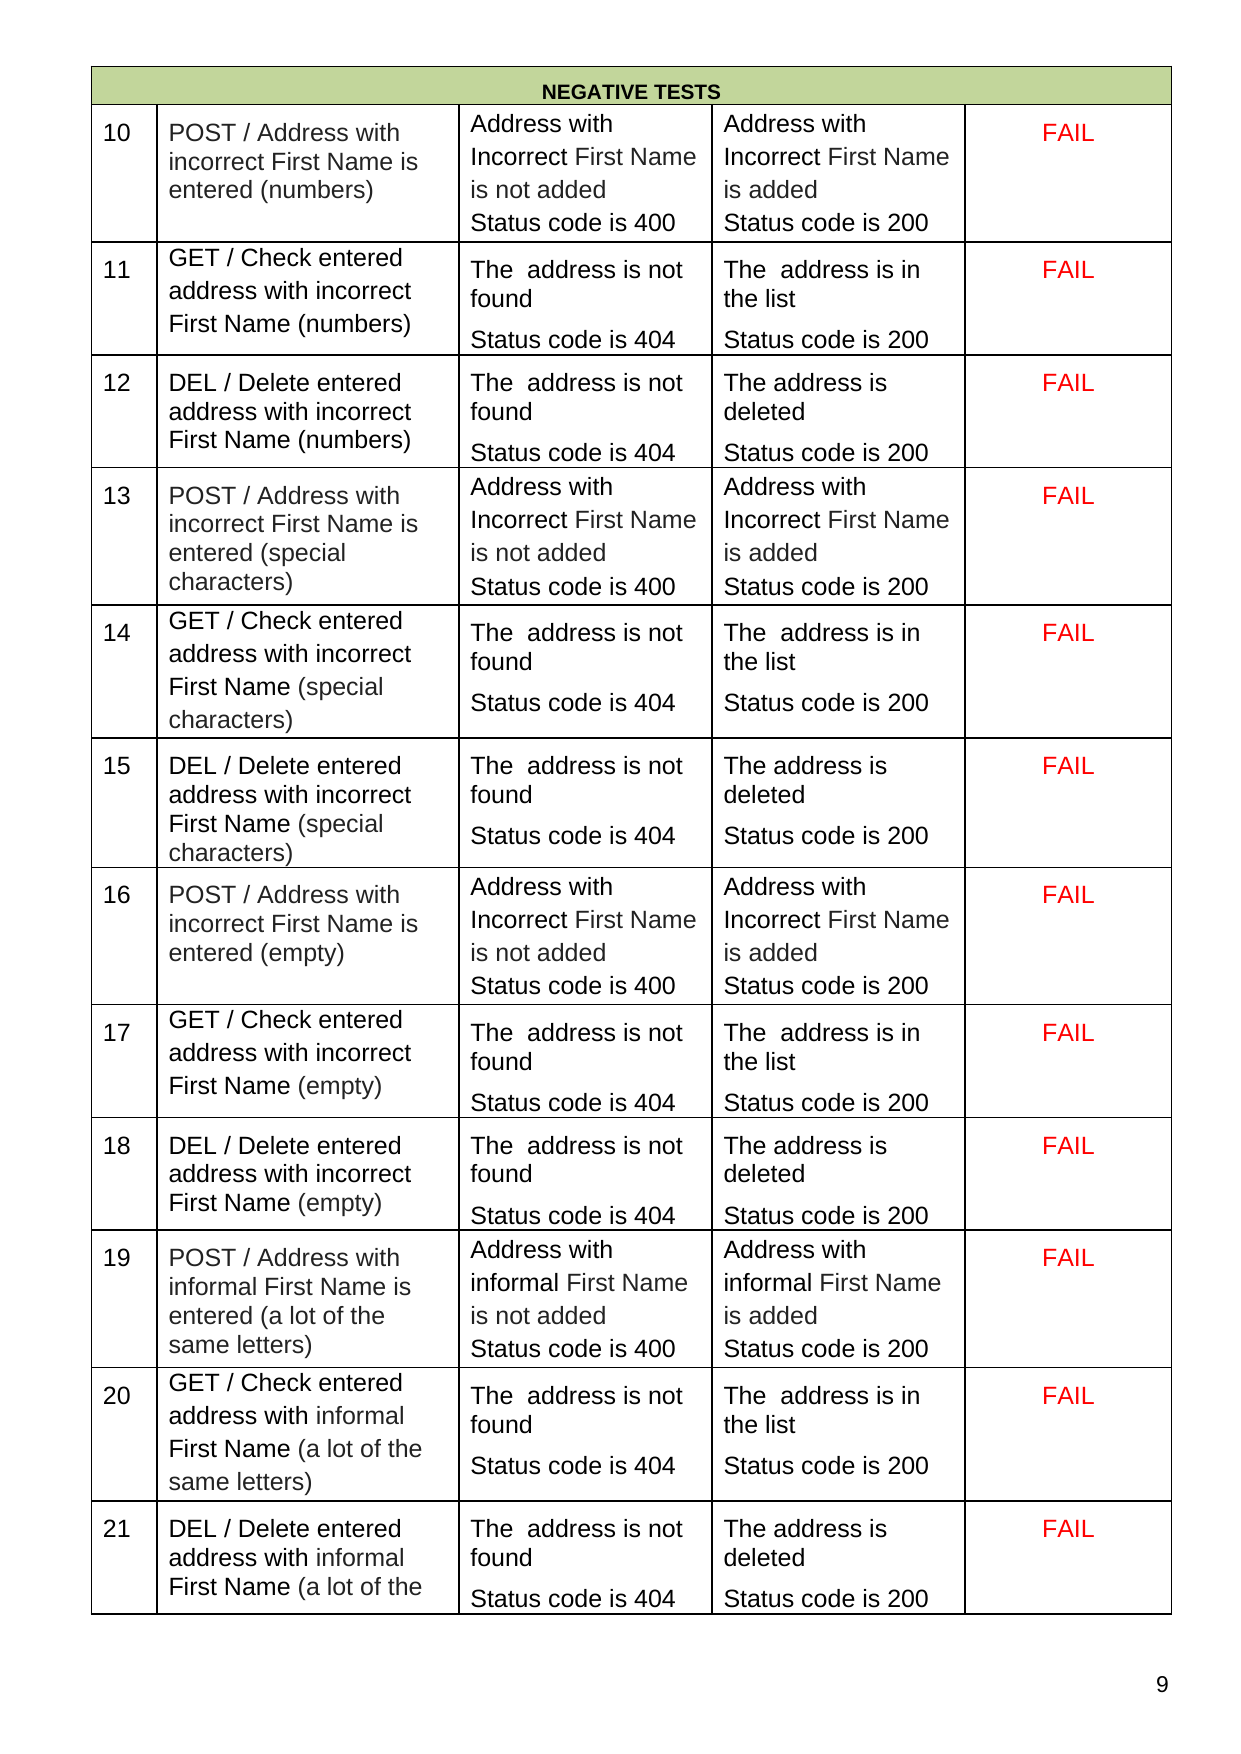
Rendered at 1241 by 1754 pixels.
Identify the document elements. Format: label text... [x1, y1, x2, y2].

table_cell FAIL [966, 739, 1171, 866]
table_cell POST / Address with incorrect First Name is entered (special characters) [158, 468, 458, 604]
table_cell 10 [92, 105, 156, 241]
table_cell GET / Check entered address with incorrect First Name (empty) [158, 1005, 458, 1117]
table_cell FAIL [966, 105, 1171, 241]
table_cell DEL / Delete entered address with incorrect First Name (special characters) [158, 739, 458, 866]
table_cell POST / Address with incorrect First Name is entered (empty) [158, 868, 458, 1004]
table_cell The address is in the list Status code is 200 [713, 1368, 964, 1500]
table_cell The address is in the list Status code is 200 [713, 606, 964, 737]
table_cell FAIL [966, 468, 1171, 604]
table_cell Address with informal First Name is not added Status code is 400 [460, 1231, 711, 1367]
table_cell POST / Address with incorrect First Name is entered (numbers) [158, 105, 458, 241]
table_cell The address is deleted Status code is 200 [713, 739, 964, 866]
table_cell 15 [92, 739, 156, 866]
table_cell 14 [92, 606, 156, 737]
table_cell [460, 1502, 711, 1613]
table_cell Address with Incorrect First Name is not added Status code is 400 [460, 468, 711, 604]
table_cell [158, 1502, 458, 1613]
table_cell POST / Address with informal First Name is entered (a lot of the same letters) [158, 1231, 458, 1367]
table_cell The address is not found Status code is 404 [460, 243, 711, 354]
table_cell FAIL [966, 1118, 1171, 1229]
table_cell The address is not found Status code is 404 [460, 1118, 711, 1229]
table_cell FAIL [966, 606, 1171, 737]
table_cell The address is not found Status code is 404 [460, 1005, 711, 1117]
table_cell Address with Incorrect First Name is added Status code is 200 [713, 105, 964, 241]
table_cell NEGATIVE TESTS [92, 67, 1171, 104]
table_cell FAIL [966, 1231, 1171, 1367]
table_cell DEL / Delete entered address with incorrect First Name (empty) [158, 1118, 458, 1229]
table_cell GET / Check entered address with incorrect First Name (special characters) [158, 606, 458, 737]
table_cell The address is not found Status code is 404 [460, 606, 711, 737]
table_cell The address is deleted Status code is 200 [713, 1118, 964, 1229]
table_cell Address with Incorrect First Name is not added Status code is 400 [460, 105, 711, 241]
table_cell GET / Check entered address with informal First Name (a lot of the same letters) [158, 1368, 458, 1500]
table_cell Address with Incorrect First Name is added Status code is 200 [713, 868, 964, 1004]
table_cell 18 [92, 1118, 156, 1229]
table_cell The address is not found Status code is 404 [460, 356, 711, 467]
table_cell Address with informal First Name is added Status code is 200 [713, 1231, 964, 1367]
table_cell The address is in the list Status code is 200 [713, 243, 964, 354]
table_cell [713, 1502, 964, 1613]
table_cell GET / Check entered address with incorrect First Name (numbers) [158, 243, 458, 354]
table_cell 16 [92, 868, 156, 1004]
table_cell The address is not found Status code is 404 [460, 1368, 711, 1500]
table_cell 12 [92, 356, 156, 467]
table_cell DEL / Delete entered address with incorrect First Name (numbers) [158, 356, 458, 467]
table_cell FAIL [966, 243, 1171, 354]
table_cell FAIL [966, 1005, 1171, 1117]
table_cell Address with Incorrect First Name is added Status code is 200 [713, 468, 964, 604]
table_cell 20 [92, 1368, 156, 1500]
table_cell FAIL [966, 868, 1171, 1004]
table_cell 19 [92, 1231, 156, 1367]
table_cell FAIL [966, 1368, 1171, 1500]
table_cell FAIL [966, 356, 1171, 467]
table_cell The address is in the list Status code is 200 [713, 1005, 964, 1117]
table_cell The address is not found Status code is 404 [460, 739, 711, 866]
table_cell 13 [92, 468, 156, 604]
table_cell 21 [92, 1502, 156, 1613]
table_cell 11 [92, 243, 156, 354]
table_cell The address is deleted Status code is 200 [713, 356, 964, 467]
table_cell Address with Incorrect First Name is not added Status code is 400 [460, 868, 711, 1004]
table_cell FAIL [966, 1502, 1171, 1613]
table_cell 17 [92, 1005, 156, 1117]
